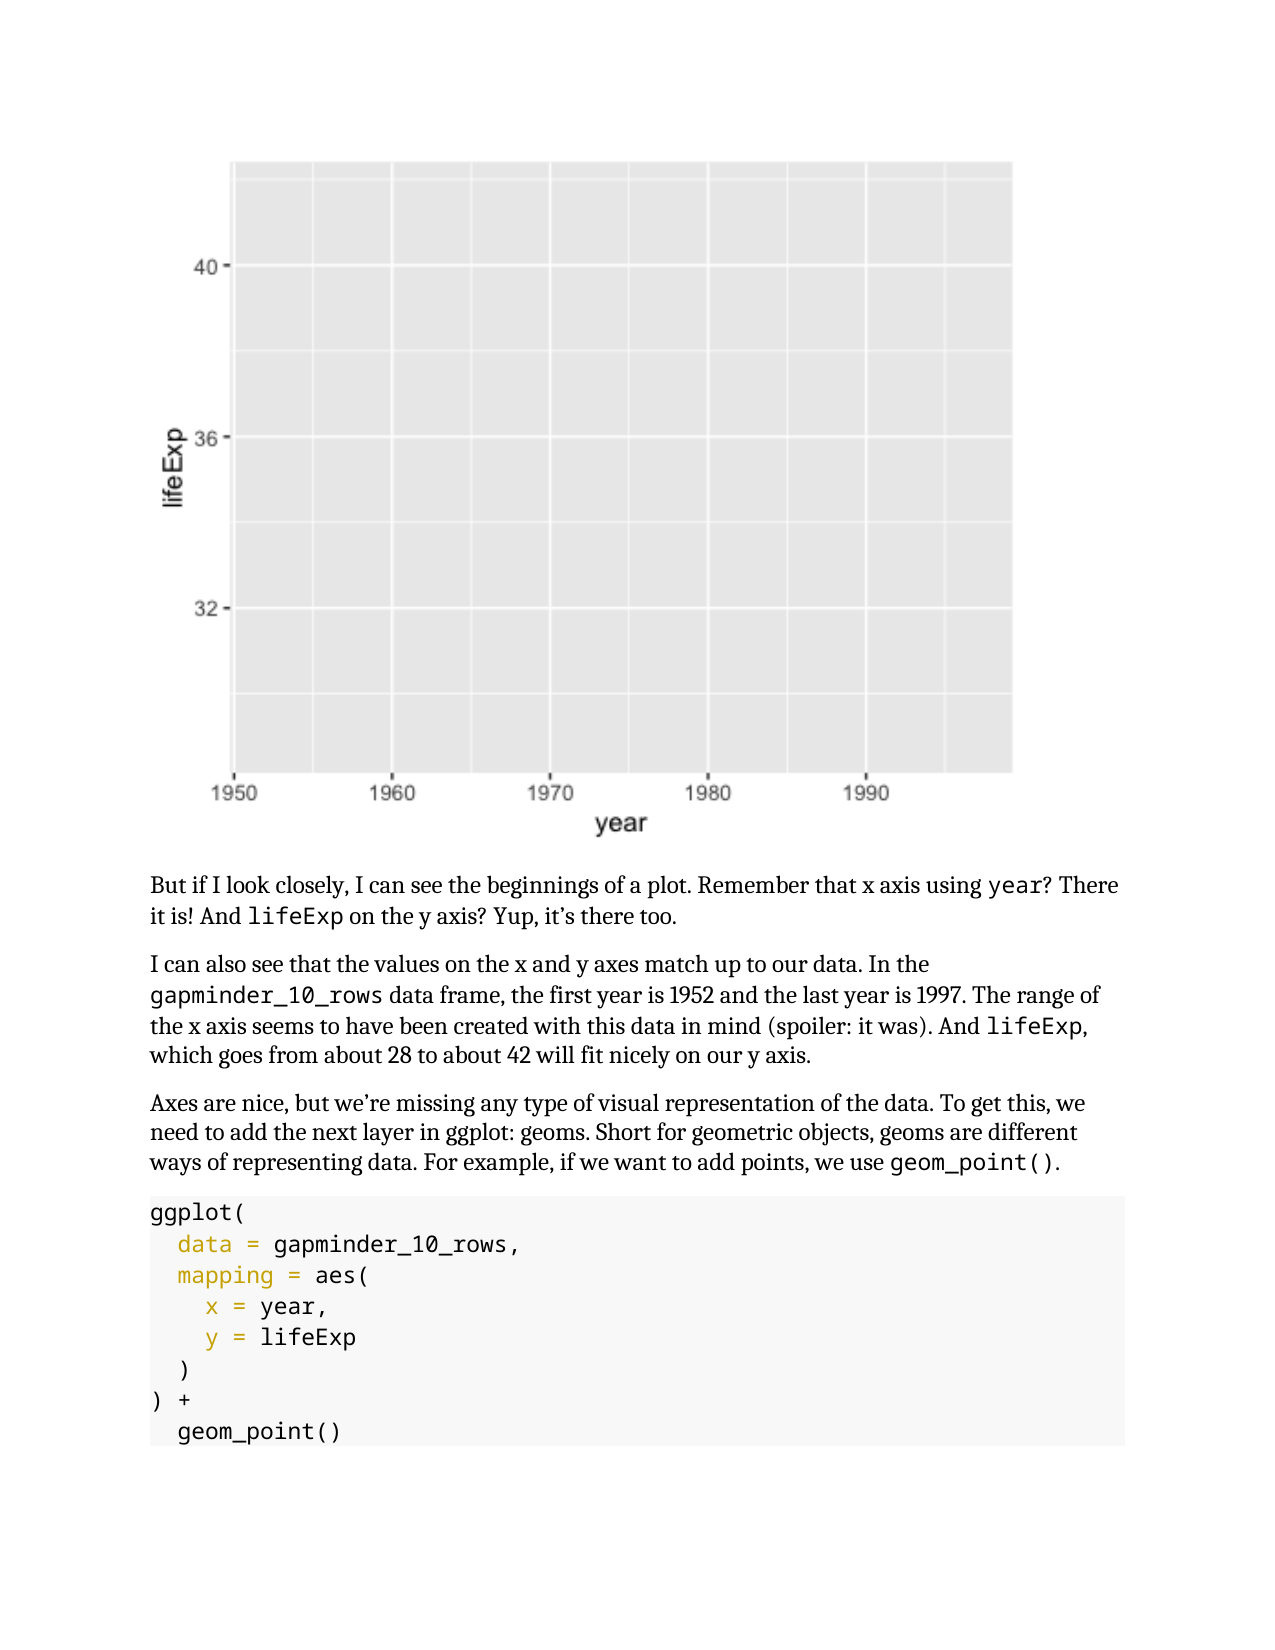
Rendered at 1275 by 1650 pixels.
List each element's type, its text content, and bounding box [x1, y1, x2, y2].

text I can also see that the values on the x and y axes match up to our data. In the gapminder_10_rows data frame, the first year is 1952 and the last year is 1997. The range of the x axis seems to have been created with this data in mind (spoiler: it was). And lifeExp, which goes from about 28 to about 42 will fit nicely on our y axis. [150, 950, 1125, 1070]
text But if I look closely, I can see the beginnings of a plot. Remember that x axis using year? There it is! And lifeExp on the y axis? Yup, it’s there too. [150, 869, 1125, 931]
picture [150, 150, 1025, 850]
text Axes are nice, but we’re missing any type of visual representation of the data. To get this, we need to add the next layer in ggplot: geoms. Short for geometric objects, geoms are different ways of representing data. For example, if we want to add points, we use geom_point(). [150, 1089, 1125, 1177]
text ggplot( data = gapminder_10_rows, mapping = aes( x = year, y = lifeExp ) ) + geom_point() [150, 1196, 1125, 1446]
